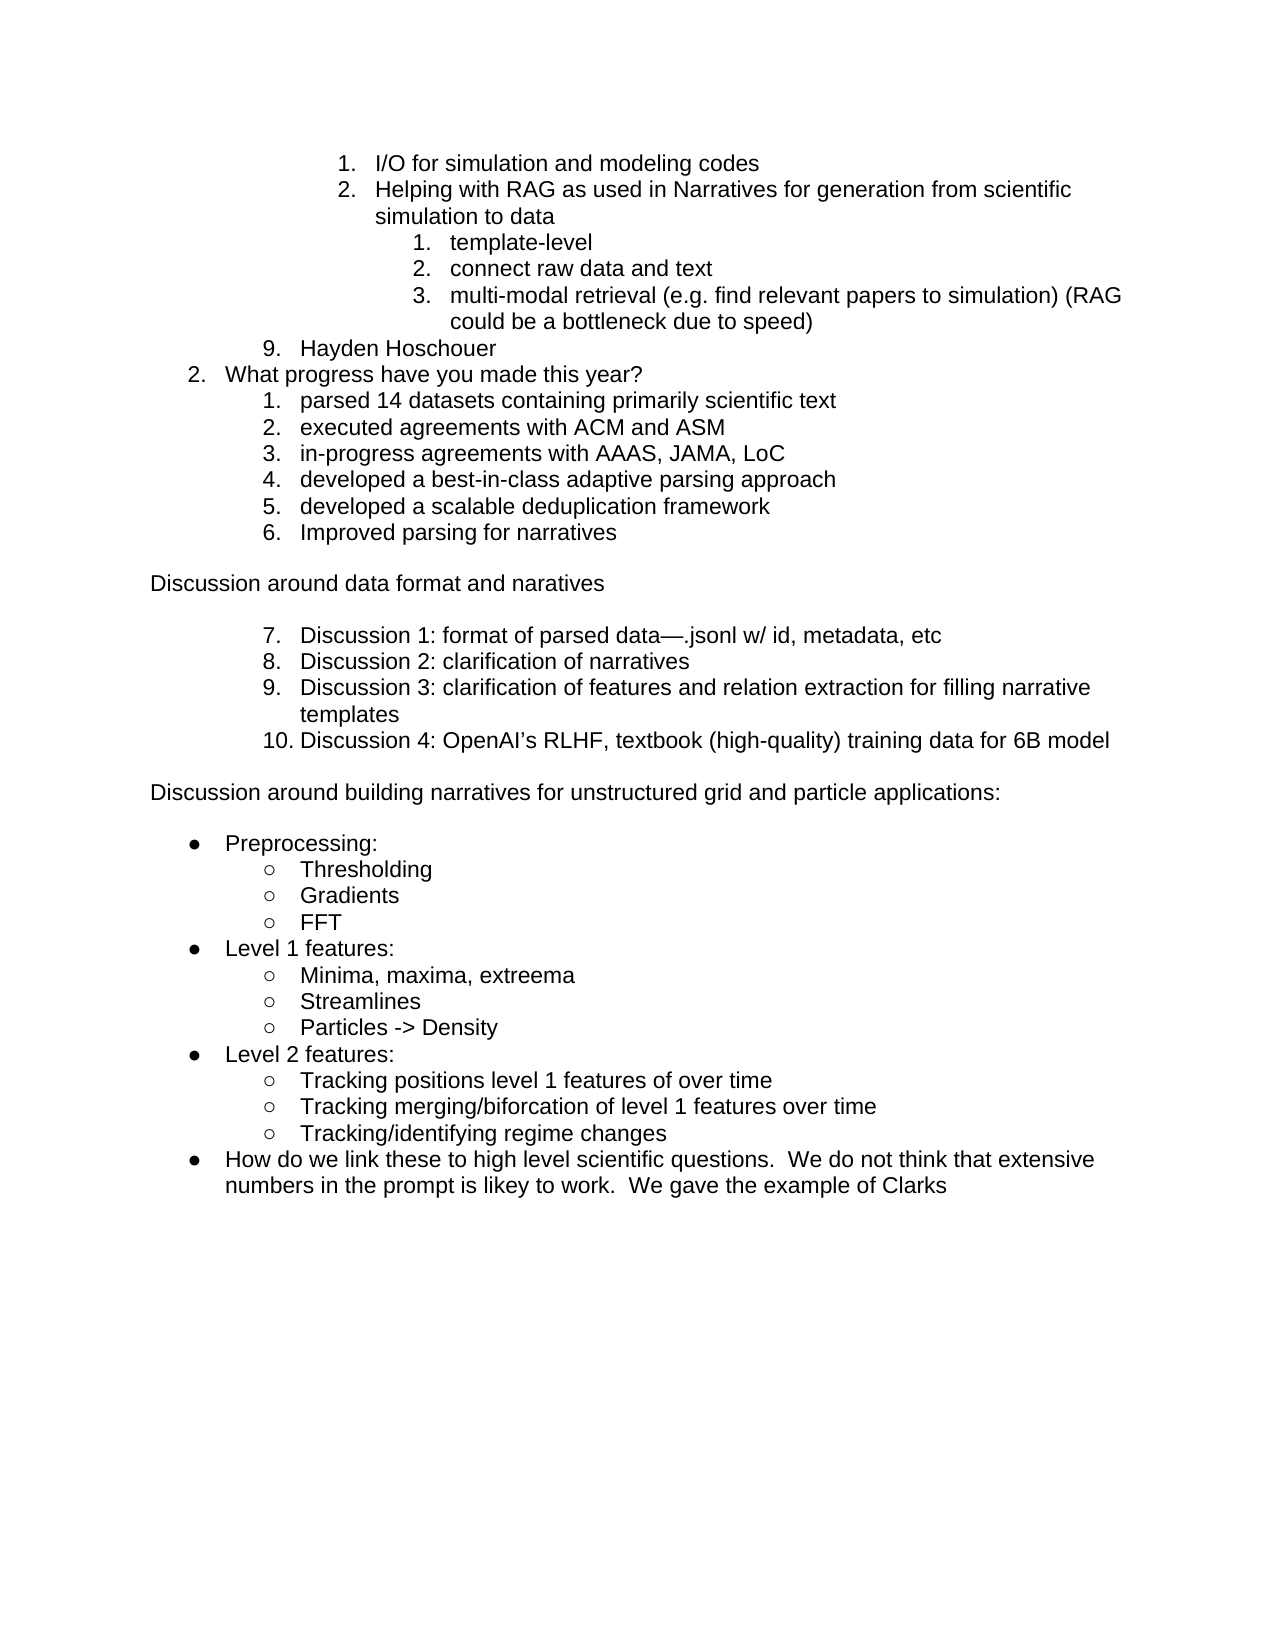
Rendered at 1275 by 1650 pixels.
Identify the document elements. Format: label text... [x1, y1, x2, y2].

list FFT [262, 909, 1125, 935]
list in-progress agreements with AAAS, JAMA, LoC [262, 440, 1125, 466]
list Helping with RAG as used in Narratives for generation from scientific simulation to data [337, 176, 1125, 229]
list Level 2 features: [187, 1041, 1125, 1067]
list template-level [412, 229, 1125, 255]
list Hayden Hoschouer [262, 334, 1125, 361]
list What progress have you made this year? [187, 361, 1125, 387]
list developed a scalable deduplication framework [262, 493, 1125, 519]
list Discussion 3: clarification of features and relation extraction for filling narrative templates [262, 674, 1125, 727]
list Tracking merging/biforcation of level 1 features over time [262, 1093, 1125, 1120]
list Preprocessing: [187, 830, 1125, 856]
list multi-modal retrieval (e.g. find relevant papers to simulation) (RAG could be a bottleneck due to speed) [412, 282, 1125, 334]
list executed agreements with ACM and ASM [262, 413, 1125, 440]
list I/O for simulation and modeling codes [337, 150, 1125, 176]
list Gradients [262, 882, 1125, 909]
list Tracking/identifying regime changes [262, 1120, 1125, 1146]
list Level 1 features: [187, 935, 1125, 962]
list Thresholding [262, 856, 1125, 882]
list How do we link these to high level scientific questions. We do not think that extensive numbers in the prompt is likey to work. We gave the example of Clarks [187, 1146, 1125, 1199]
list connect raw data and text [412, 255, 1125, 282]
list Discussion 2: clarification of narratives [262, 648, 1125, 674]
list Streamlines [262, 988, 1125, 1014]
list Minima, maxima, extreema [262, 962, 1125, 988]
list Discussion 1: format of parsed data—.jsonl w/ id, metadata, etc [262, 622, 1125, 648]
list Improved parsing for narratives [262, 519, 1125, 545]
list Discussion 4: OpenAI’s RLHF, textbook (high-quality) training data for 6B model [262, 727, 1125, 753]
list Tracking positions level 1 features of over time [262, 1067, 1125, 1093]
text Discussion around data format and naratives [150, 570, 1125, 597]
list Particles -> Density [262, 1014, 1125, 1041]
list parsed 14 datasets containing primarily scientific text [262, 387, 1125, 413]
text Discussion around building narratives for unstructured grid and particle applications: [150, 778, 1125, 805]
list developed a best-in-class adaptive parsing approach [262, 466, 1125, 493]
